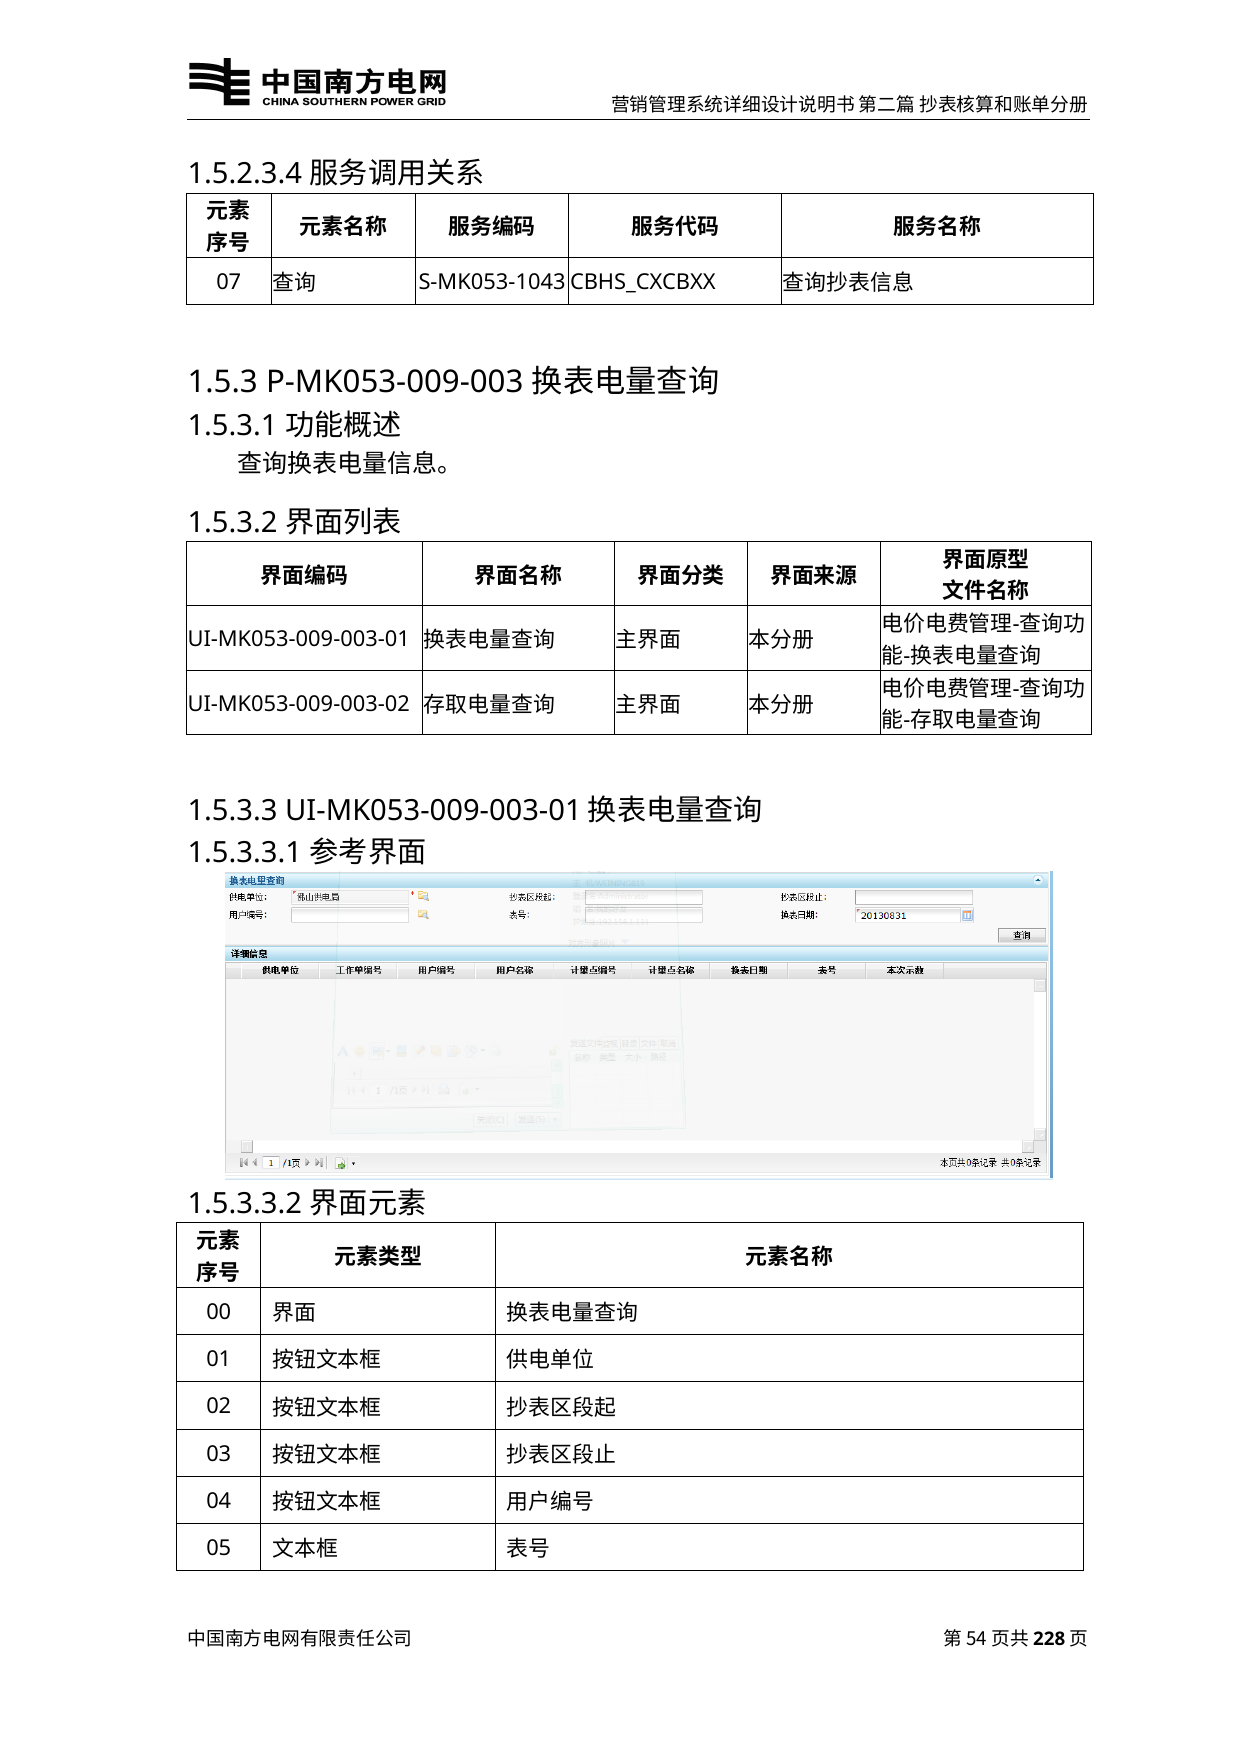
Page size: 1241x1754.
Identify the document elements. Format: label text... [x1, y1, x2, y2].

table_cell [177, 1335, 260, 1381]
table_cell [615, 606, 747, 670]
subtitle 参考界面 [187, 829, 1090, 871]
subtitle 界面列表 [187, 498, 1090, 541]
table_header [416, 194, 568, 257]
text 查询换表电量信息。 [187, 444, 1090, 480]
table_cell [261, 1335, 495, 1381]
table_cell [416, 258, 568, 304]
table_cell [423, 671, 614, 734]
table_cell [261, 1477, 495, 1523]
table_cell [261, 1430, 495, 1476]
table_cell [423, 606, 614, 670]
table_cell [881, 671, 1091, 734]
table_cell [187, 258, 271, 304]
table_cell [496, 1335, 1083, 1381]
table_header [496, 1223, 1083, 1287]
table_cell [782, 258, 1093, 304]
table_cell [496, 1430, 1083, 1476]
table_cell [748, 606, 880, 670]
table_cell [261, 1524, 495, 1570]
subtitle 功能概述 [187, 402, 1090, 444]
picture [225, 871, 1053, 1180]
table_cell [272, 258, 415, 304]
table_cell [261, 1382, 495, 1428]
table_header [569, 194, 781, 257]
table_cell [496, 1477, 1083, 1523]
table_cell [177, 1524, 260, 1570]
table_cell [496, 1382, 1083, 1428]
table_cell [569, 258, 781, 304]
subtitle 界面元素 [187, 1180, 1090, 1222]
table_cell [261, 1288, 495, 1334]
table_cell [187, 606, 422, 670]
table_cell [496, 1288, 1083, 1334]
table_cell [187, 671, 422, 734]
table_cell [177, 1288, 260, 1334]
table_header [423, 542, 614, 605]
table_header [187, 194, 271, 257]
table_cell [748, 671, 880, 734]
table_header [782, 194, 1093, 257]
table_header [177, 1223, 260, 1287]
subtitle 服务调用关系 [187, 150, 1090, 192]
subtitle UI-MK053-009-003-01换表电量查询 [187, 786, 1090, 829]
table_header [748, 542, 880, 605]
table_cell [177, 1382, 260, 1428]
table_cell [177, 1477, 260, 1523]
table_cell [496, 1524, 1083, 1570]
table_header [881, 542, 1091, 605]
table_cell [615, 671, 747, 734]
subtitle P-MK053-009-003 换表电量查询 [187, 356, 1090, 402]
picture [187, 58, 474, 112]
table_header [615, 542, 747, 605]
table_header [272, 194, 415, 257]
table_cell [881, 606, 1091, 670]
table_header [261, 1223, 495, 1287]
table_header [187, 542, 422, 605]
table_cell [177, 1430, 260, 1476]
